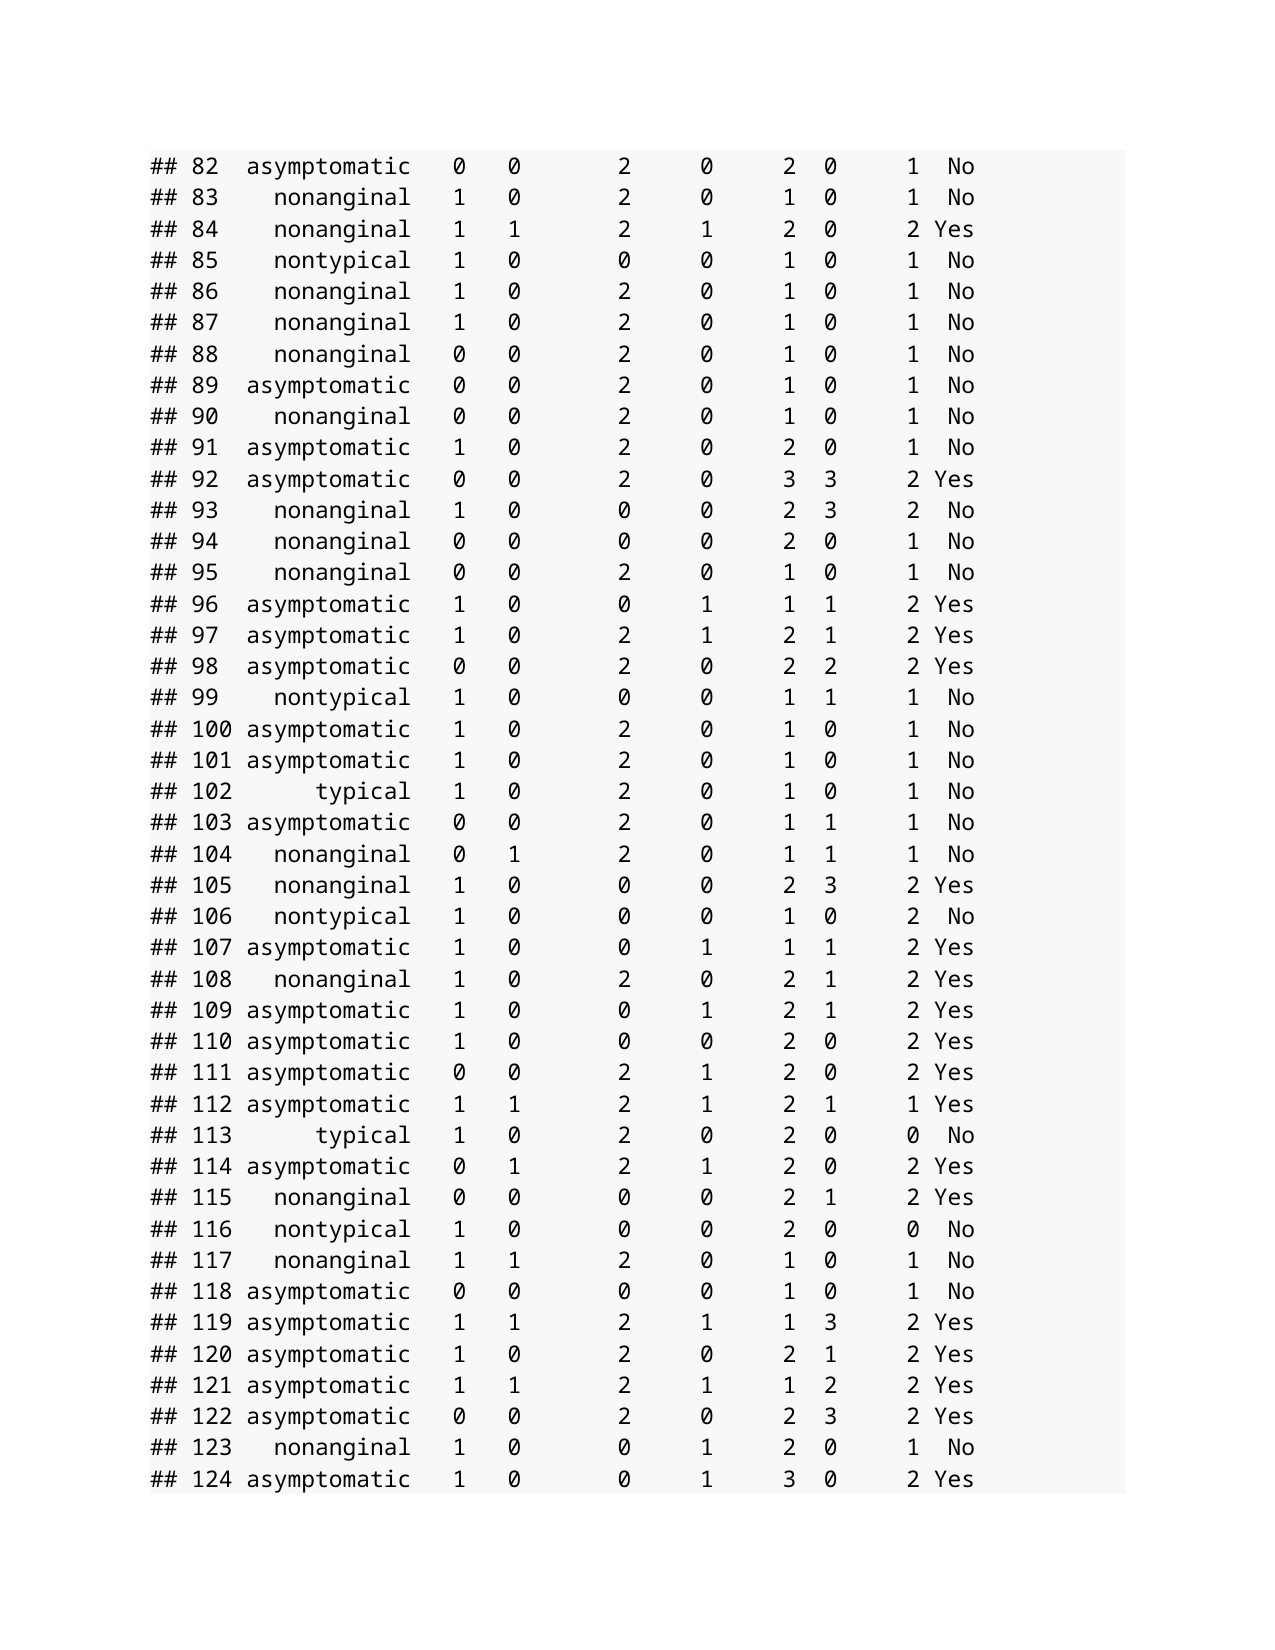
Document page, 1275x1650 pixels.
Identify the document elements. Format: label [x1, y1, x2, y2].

text [150, 150, 1125, 1494]
